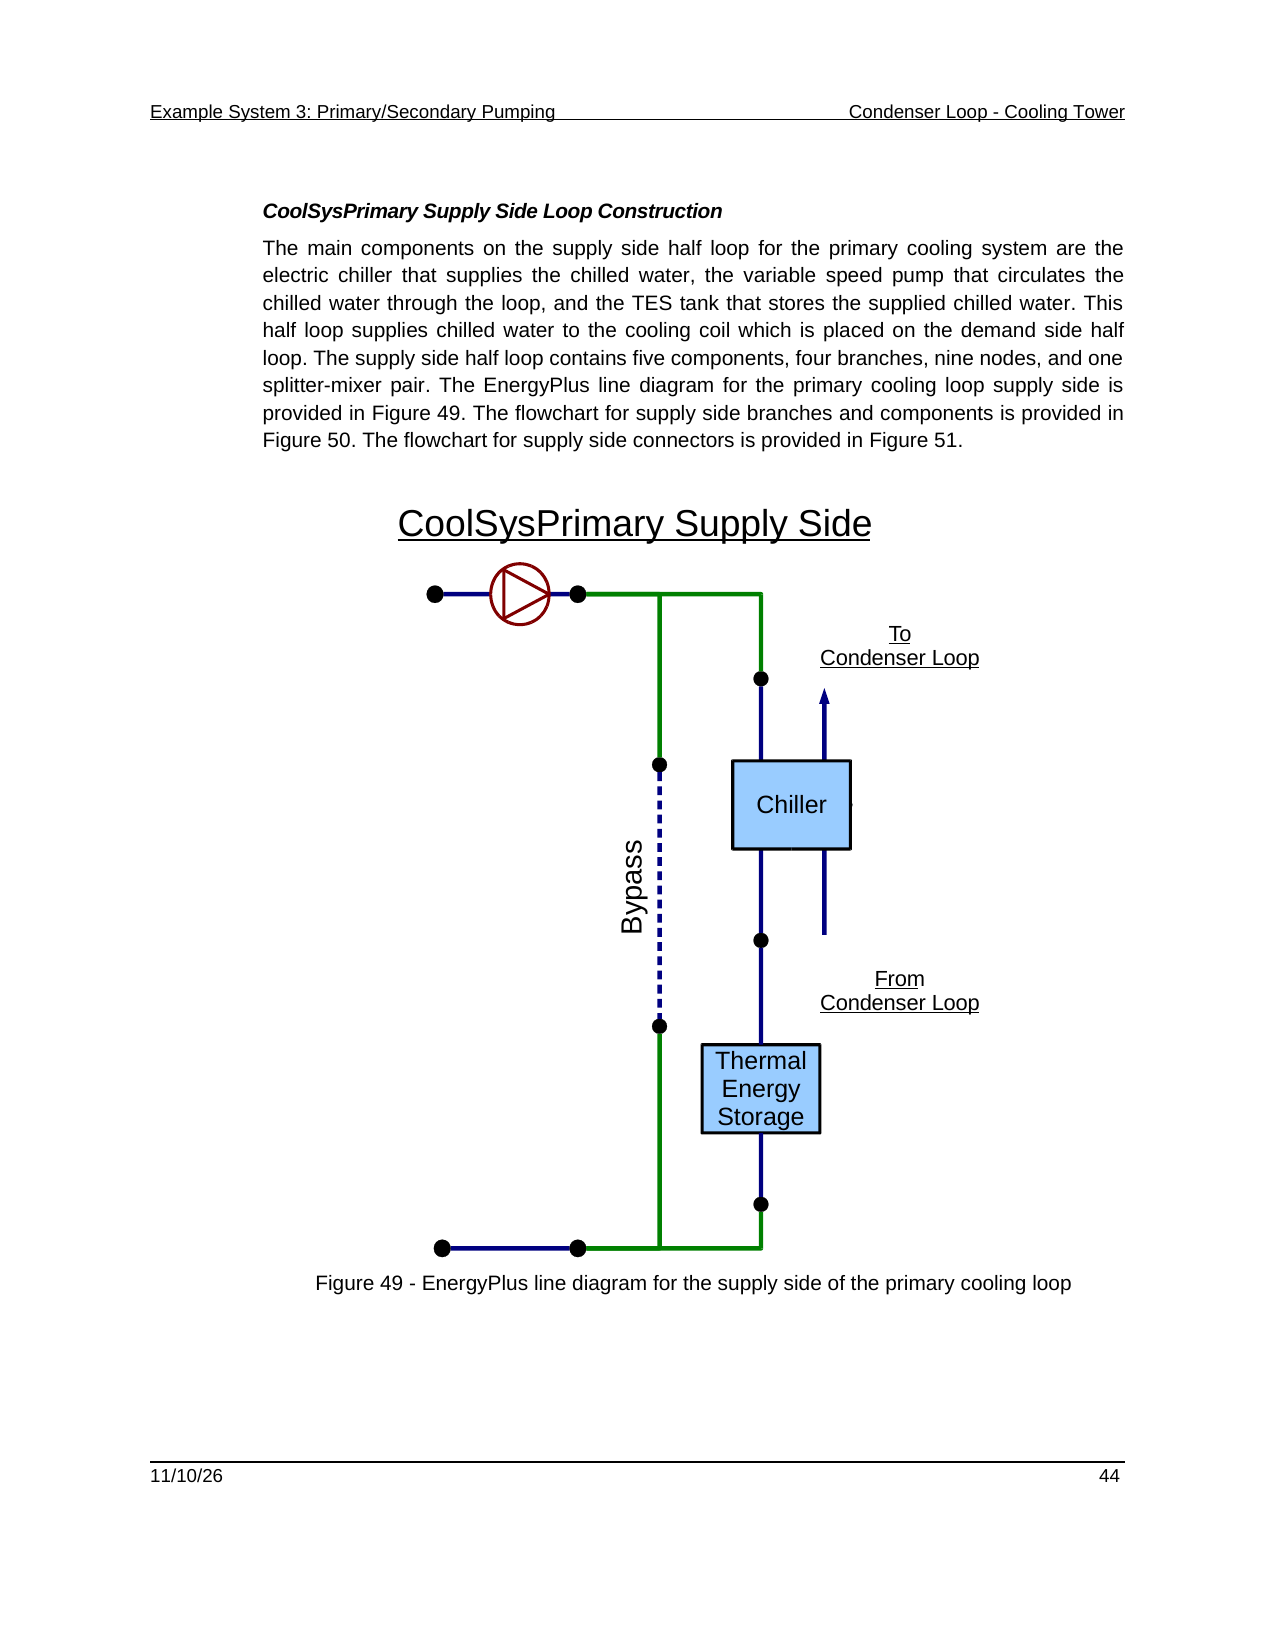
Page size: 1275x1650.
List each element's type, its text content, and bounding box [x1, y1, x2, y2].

text Figure 49 - EnergyPlus line diagram for the supply side of the primary cooling loop [262, 1271, 1125, 1295]
text The main components on the supply side half loop for the primary cooling system are the electric chiller that supplies the chilled water, the variable speed pump that circulates the chilled water through the loop, and the TES tank that stores the supplied chilled water. This half loop supplies chilled water to the cooling coil which is placed on the demand side half loop. The supply side half loop contains five components, four branches, nine nodes, and one splitter-mixer pair. The EnergyPlus line diagram for the primary cooling loop supply side is provided in Figure 49. The flowchart for supply side branches and components is provided in Figure 50. The flowchart for supply side connectors is provided in Figure 51. [262, 235, 1125, 452]
subtitle CoolSysPrimary Supply Side Loop Construction [262, 198, 1125, 223]
